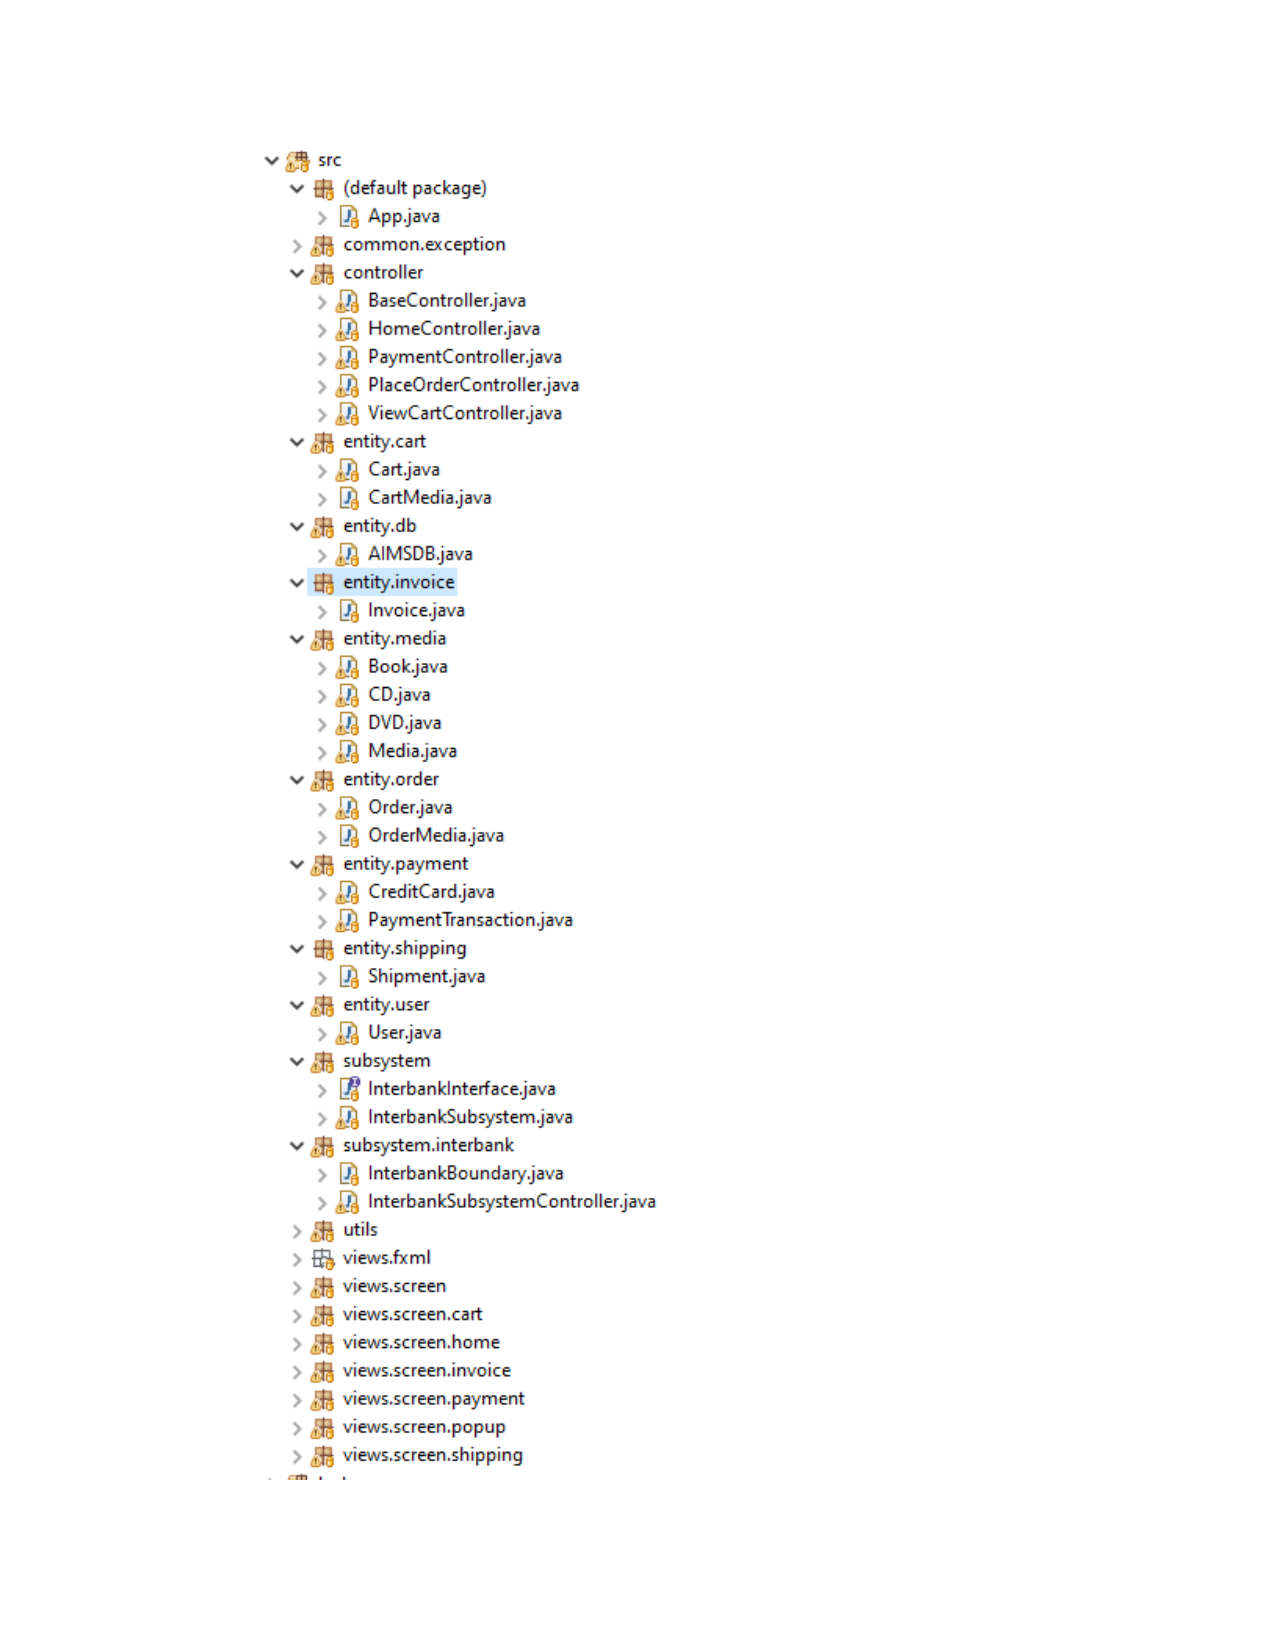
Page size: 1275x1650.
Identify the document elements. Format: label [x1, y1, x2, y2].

picture [262, 150, 929, 1480]
